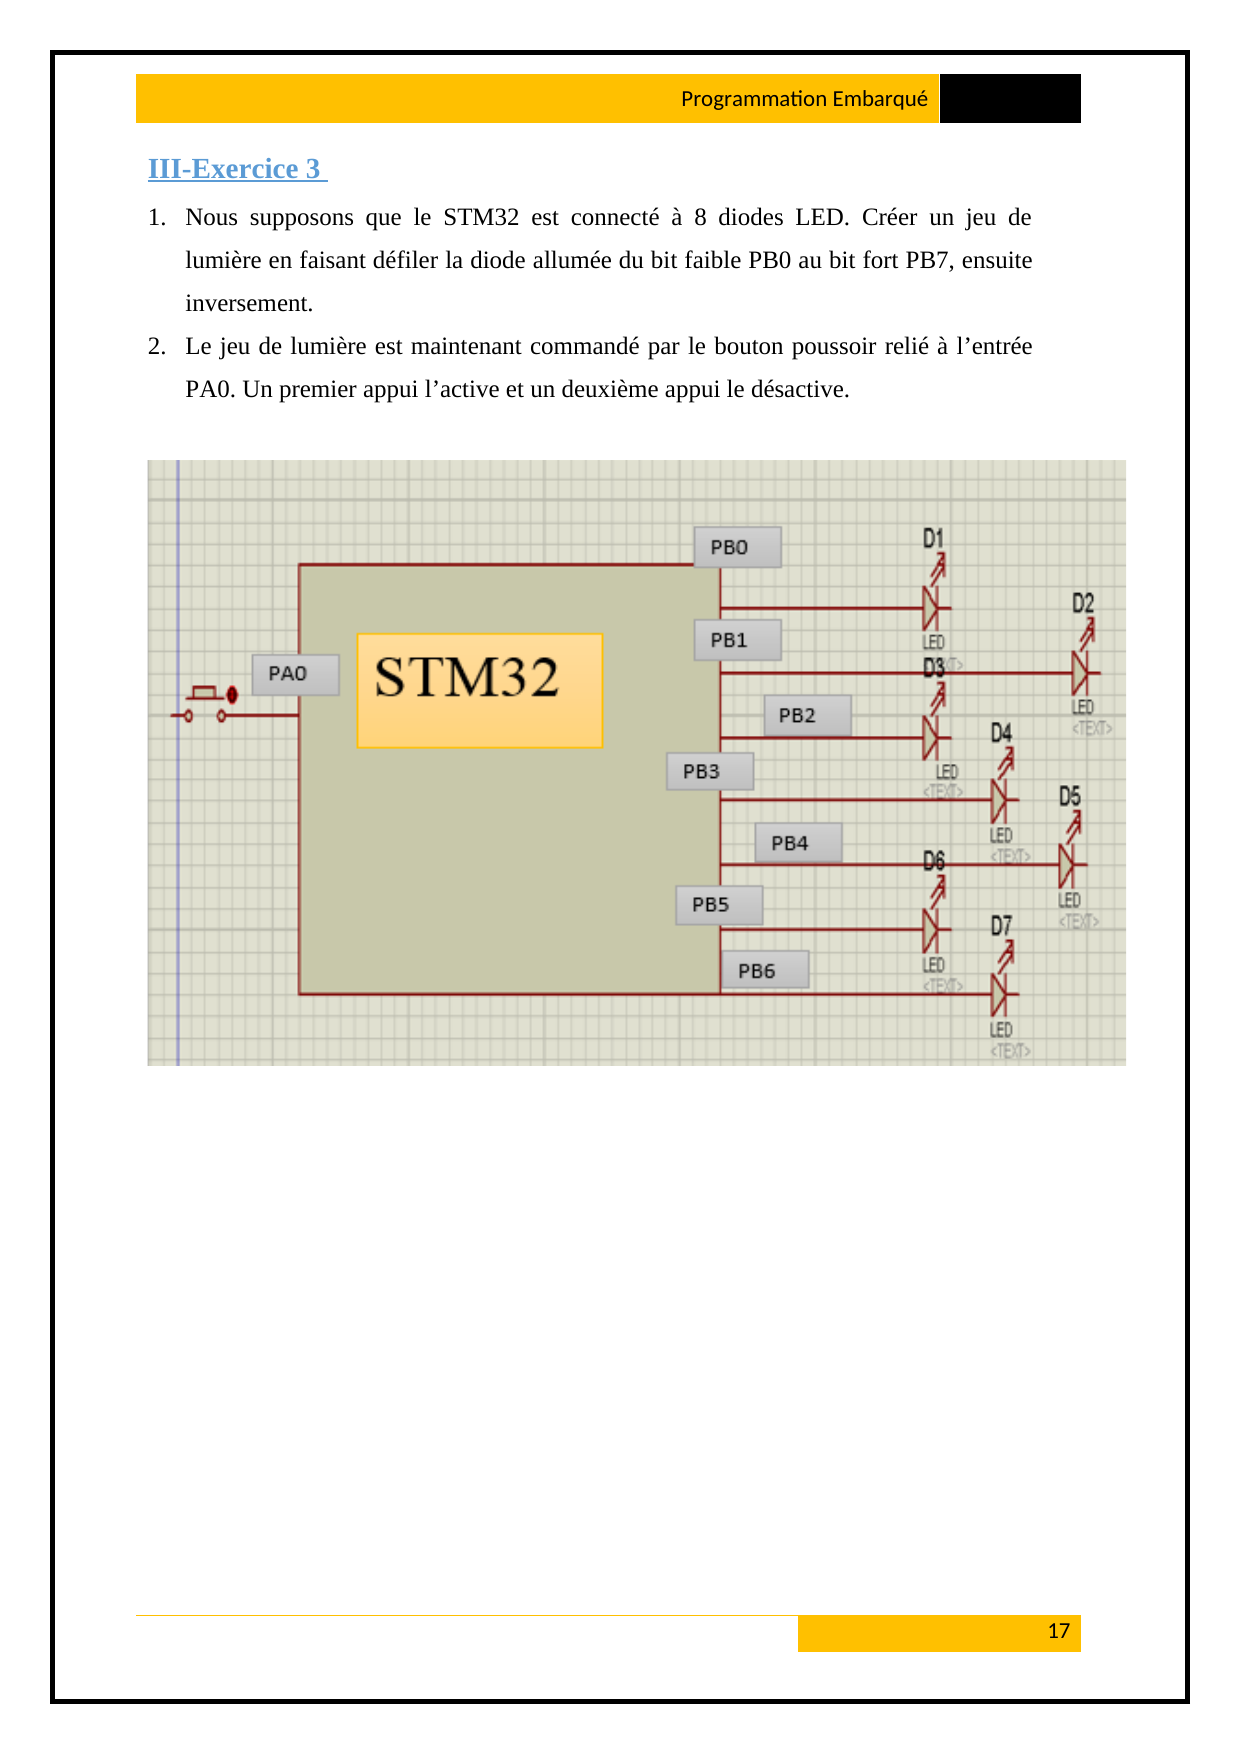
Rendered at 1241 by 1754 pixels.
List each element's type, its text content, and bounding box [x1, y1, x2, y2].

text III-Exercice 3 [148, 151, 1033, 185]
list Nous supposons que le STM32 est connecté à 8 diodes LED. Créer un jeu de lumière en faisant défiler la diode allumée du bit faible PB0 au bit fort PB7, ensuite inversement. [148, 202, 1033, 317]
picture [147, 460, 1127, 1066]
list Le jeu de lumière est maintenant commandé par le bouton poussoir relié à l’entrée PA0. Un premier appui l’active et un deuxième appui le désactive. [148, 331, 1033, 403]
